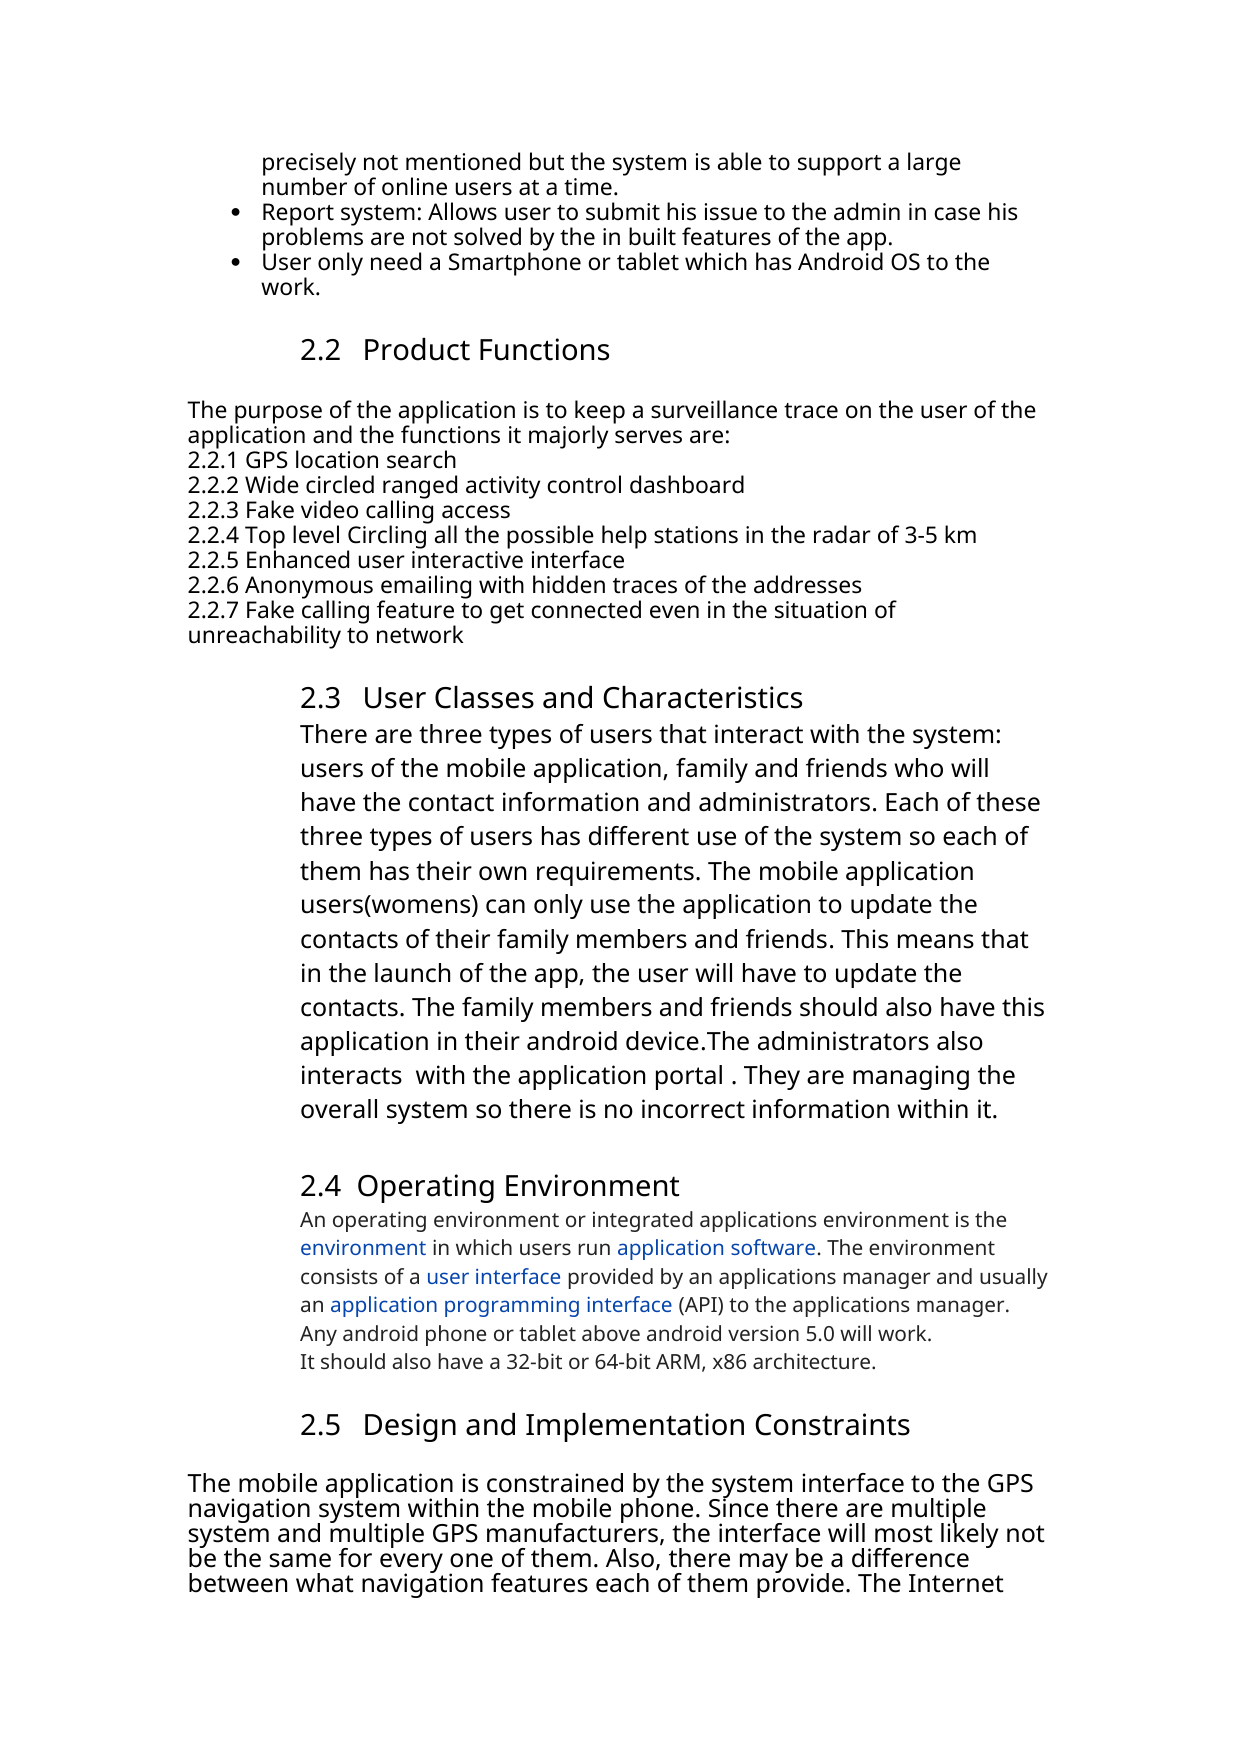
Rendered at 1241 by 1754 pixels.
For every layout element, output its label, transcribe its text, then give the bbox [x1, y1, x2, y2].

text The purpose of the application is to keep a surveillance trace on the user of the application and the functions it majorly serves are: [187, 398, 1053, 448]
list Report system: Allows user to submit his issue to the admin in case his problems are not solved by the in built features of the app. [232, 200, 1053, 250]
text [187, 1473, 1053, 1598]
text 2.2.5 Enhanced user interactive interface [187, 548, 1053, 573]
list 2.3 User Classes and Characteristics [300, 677, 1053, 717]
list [232, 150, 1053, 200]
text 2.2.7 Fake calling feature to get connected even in the situation of unreachability to network [187, 598, 1053, 648]
list An operating environment or integrated applications environment is the environment in which users run application software. The environment consists of a user interface provided by an applications manager and usually an application programming interface (API) to the applications manager. [300, 1205, 1053, 1319]
text 2.2.2 Wide circled ranged activity control dashboard [187, 473, 1053, 498]
list 2.2 Product Functions [300, 329, 1053, 369]
list It should also have a 32-bit or 64-bit ARM, x86 architecture. [300, 1347, 1053, 1376]
text 2.2.6 Anonymous emailing with hidden traces of the addresses [187, 573, 1053, 598]
list 2.4 Operating Environment [300, 1165, 1053, 1205]
list Any android phone or tablet above android version 5.0 will work. [300, 1319, 1053, 1347]
list There are three types of users that interact with the system: users of the mobile application, family and friends who will have the contact information and administrators. Each of these three types of users has different use of the system so each of them has their own requirements. The mobile application users(womens) can only use the application to update the contacts of their family members and friends. This means that in the launch of the app, the user will have to update the contacts. The family members and friends should also have this application in their android device.The administrators also interacts with the application portal . They are managing the overall system so there is no incorrect information within it. [300, 717, 1053, 1126]
text 2.2.4 Top level Circling all the possible help stations in the radar of 3-5 km [187, 523, 1053, 548]
list User only need a Smartphone or tablet which has Android OS to the work. [232, 250, 1053, 300]
text 2.2.3 Fake video calling access [187, 498, 1053, 523]
list 2.5 Design and Implementation Constraints [300, 1404, 1053, 1444]
text 2.2.1 GPS location search [187, 448, 1053, 473]
